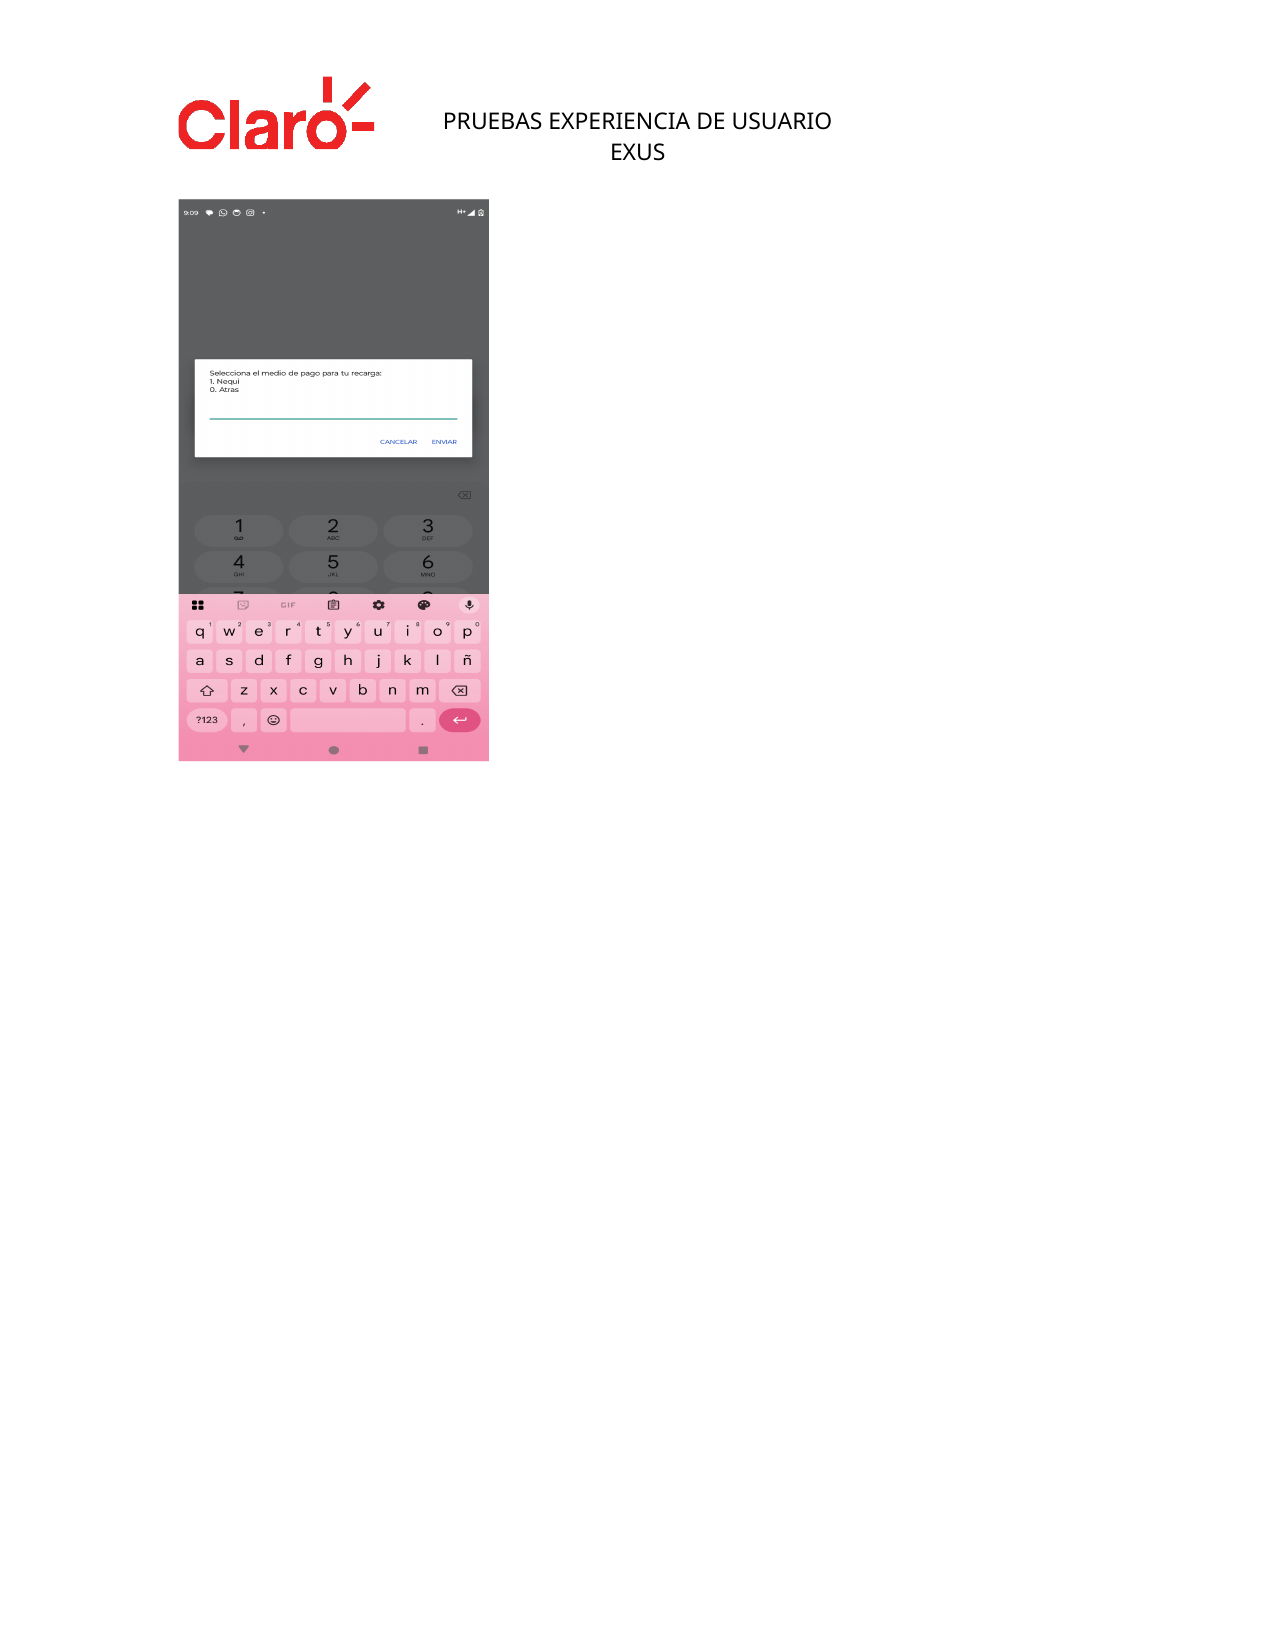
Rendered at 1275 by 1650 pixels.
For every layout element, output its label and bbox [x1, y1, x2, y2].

picture [177, 76, 374, 149]
picture [177, 198, 490, 762]
